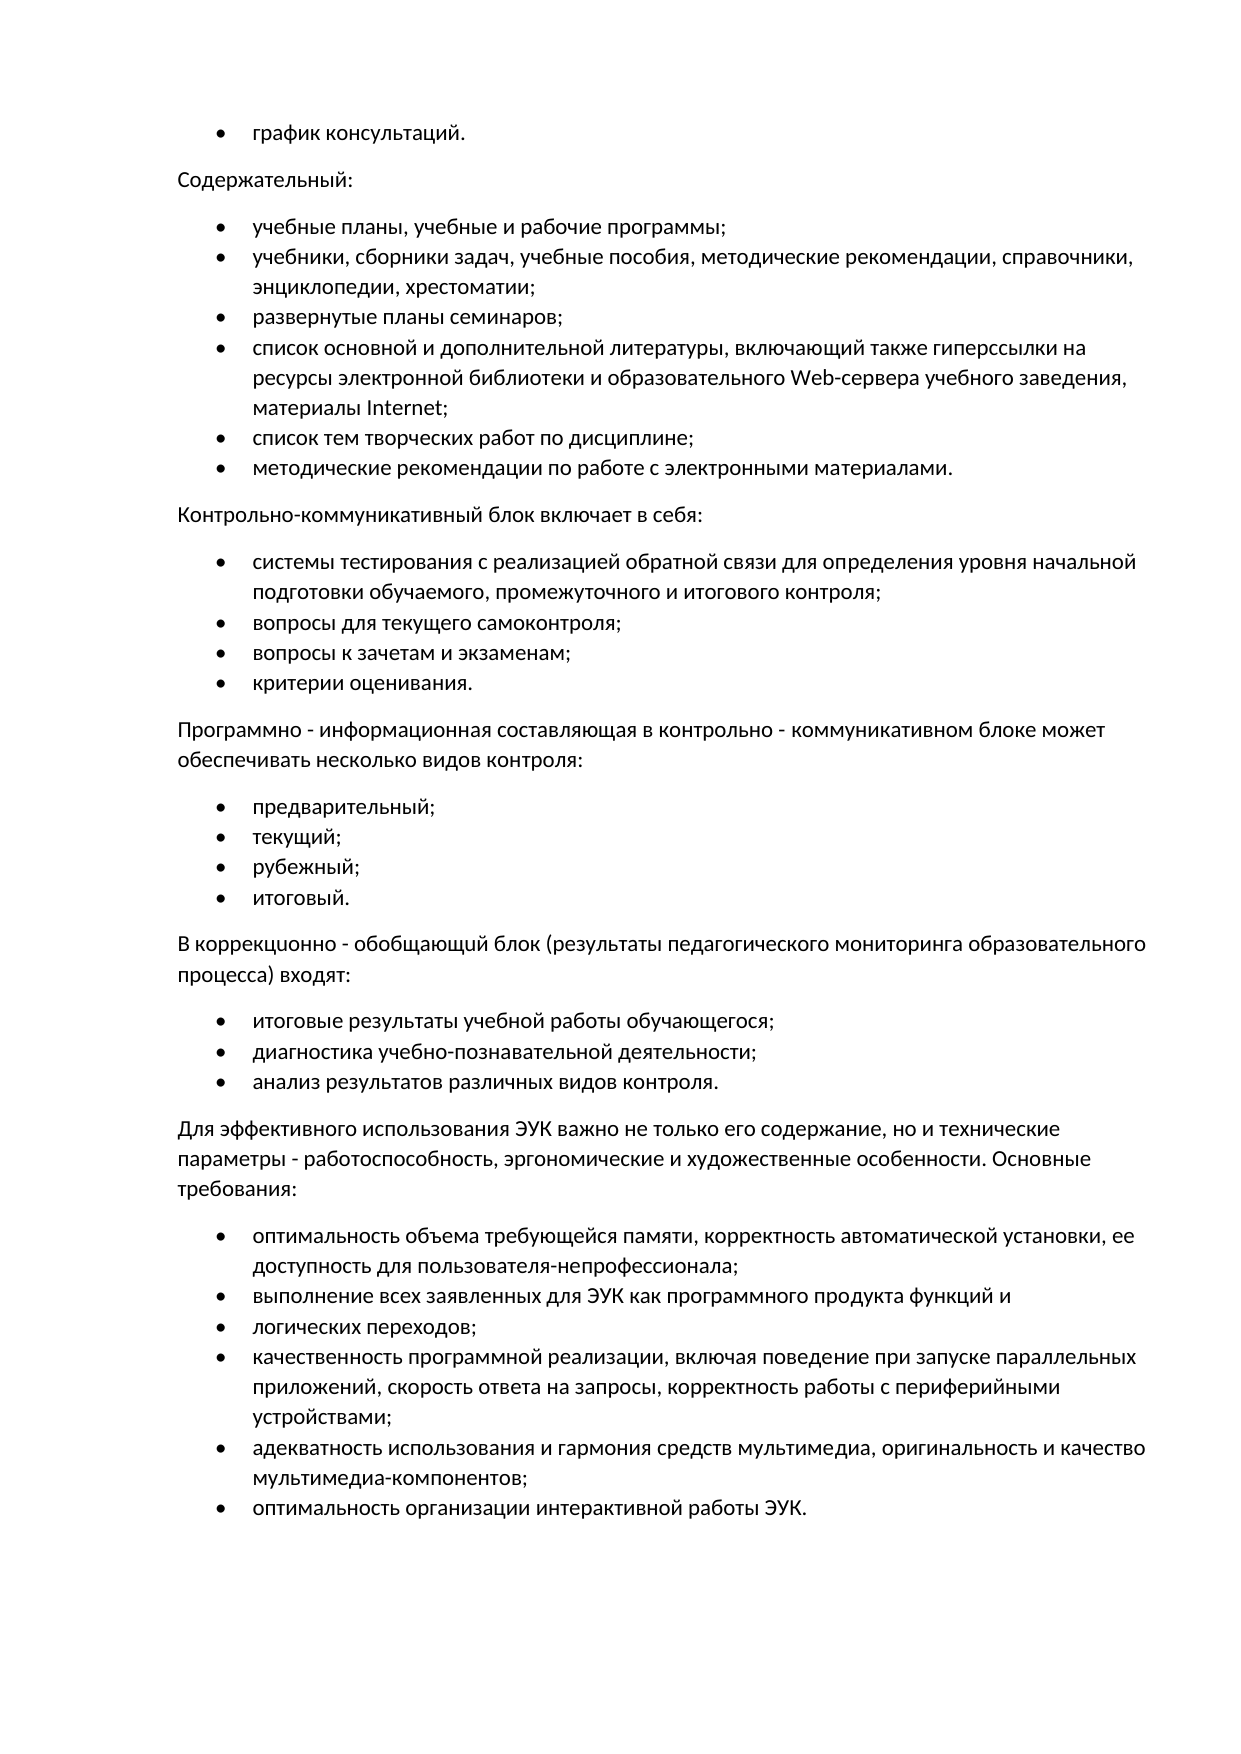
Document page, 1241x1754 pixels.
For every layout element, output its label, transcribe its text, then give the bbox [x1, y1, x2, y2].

list диагностика учебно-познавательной деятельности; [215, 1037, 1152, 1065]
list оптимальность организации интерактивной работы ЭУК. [215, 1493, 1152, 1521]
list адекватность использования и гармония средств мультимедиа, оригинальность и качество мультимедиа-компонентов; [215, 1433, 1152, 1491]
list качественность программной реализации, включая поведение при запуске параллельных приложений, скорость ответа на запросы, корректность работы с периферийными устройствами; [215, 1342, 1152, 1431]
list список тем творческих работ по дисциплине; [215, 423, 1152, 451]
text Программно - информационная составляющая в контрольно - коммуникативном блоке может обеспечивать несколько видов контроля: [177, 715, 1152, 773]
text Для эффективного использования ЭУК важно не только его содержание, но и технические параметры - работоспособность, эргономические и художественные особенности. Основные требования: [177, 1114, 1152, 1202]
list учебники, сборники задач, учебные пособия, методические рекомендации, справочники, энциклопедии, хрестоматии; [215, 242, 1152, 300]
list предварительный; [215, 792, 1152, 820]
list развернутые планы семинаров; [215, 302, 1152, 331]
text Контрольно-коммуникативный блок включает в себя: [177, 500, 1152, 528]
list методические рекомендации по работе с электронными материалами. [215, 453, 1152, 482]
text Содержательный: [177, 165, 1152, 193]
list оптимальность объема требующейся памяти, корректность автоматической установки, ее доступность для пользователя-непрофессионала; [215, 1221, 1152, 1279]
list график консультаций. [215, 118, 1152, 146]
text В коррекцuонно - обобщающuй блок (результаты педагогического мониторинга образовательного процесса) входят: [177, 929, 1152, 988]
list вопросы для текущего самоконтроля; [215, 608, 1152, 636]
list анализ результатов различных видов контроля. [215, 1067, 1152, 1095]
list текущий; [215, 822, 1152, 850]
list рубежный; [215, 852, 1152, 881]
list итоговые результаты учебной работы обучающегося; [215, 1007, 1152, 1035]
list системы тестирования с реализацией обратной связи для определения уровня начальной подготовки обучаемого, промежуточного и итогового контроля; [215, 547, 1152, 606]
list вопросы к зачетам и экзаменам; [215, 638, 1152, 666]
list критерии оценивания. [215, 668, 1152, 696]
list список основной и дополнительной литературы, включающий также гиперссылки на ресурсы электронной библиотеки и образовательного Web-сервера учебного заведения, материалы Internet; [215, 333, 1152, 421]
list выполнение всех заявленных для ЭУК как программного продукта функций и [215, 1282, 1152, 1310]
list итоговый. [215, 883, 1152, 911]
list учебные планы, учебные и рабочие программы; [215, 212, 1152, 240]
list логических переходов; [215, 1312, 1152, 1340]
